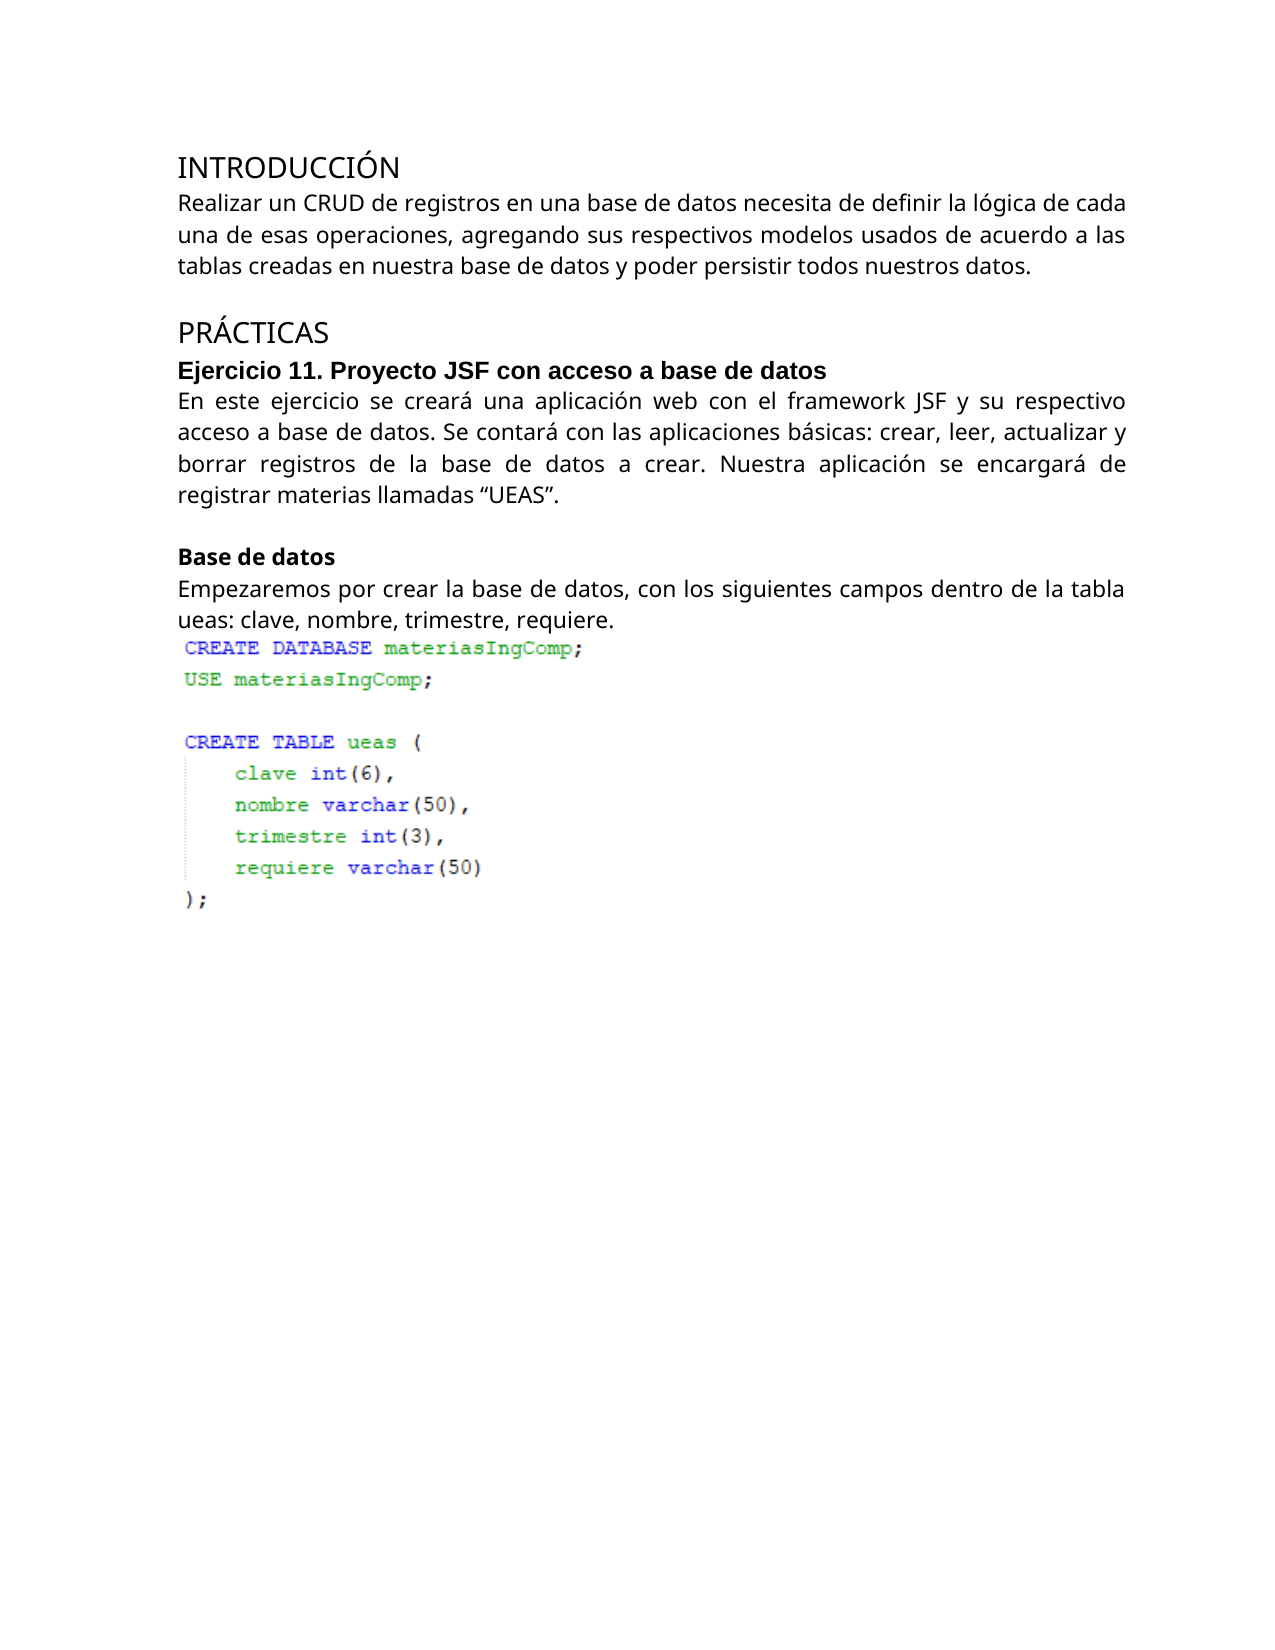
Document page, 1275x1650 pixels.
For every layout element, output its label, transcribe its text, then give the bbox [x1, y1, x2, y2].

subtitle Base de datos [177, 541, 1127, 572]
subtitle Ejercicio 11. Proyecto JSF con acceso a base de datos [177, 356, 1127, 385]
text Realizar un CRUD de registros en una base de datos necesita de definir la lógica de cada una de esas operaciones, agregando sus respectivos modelos usados de acuerdo a las tablas creadas en nuestra base de datos y poder persistir todos nuestros datos. [177, 187, 1127, 281]
subtitle PRÁCTICAS [177, 312, 1127, 352]
subtitle INTRODUCCIÓN [177, 148, 1127, 187]
picture [177, 635, 590, 915]
text Empezaremos por crear la base de datos, con los siguientes campos dentro de la tabla ueas: clave, nombre, trimestre, requiere. [177, 572, 1127, 635]
text En este ejercicio se creará una aplicación web con el framework JSF y su respectivo acceso a base de datos. Se contará con las aplicaciones básicas: crear, leer, actualizar y borrar registros de la base de datos a crear. Nuestra aplicación se encargará de registrar materias llamadas “UEAS”. [177, 385, 1127, 510]
